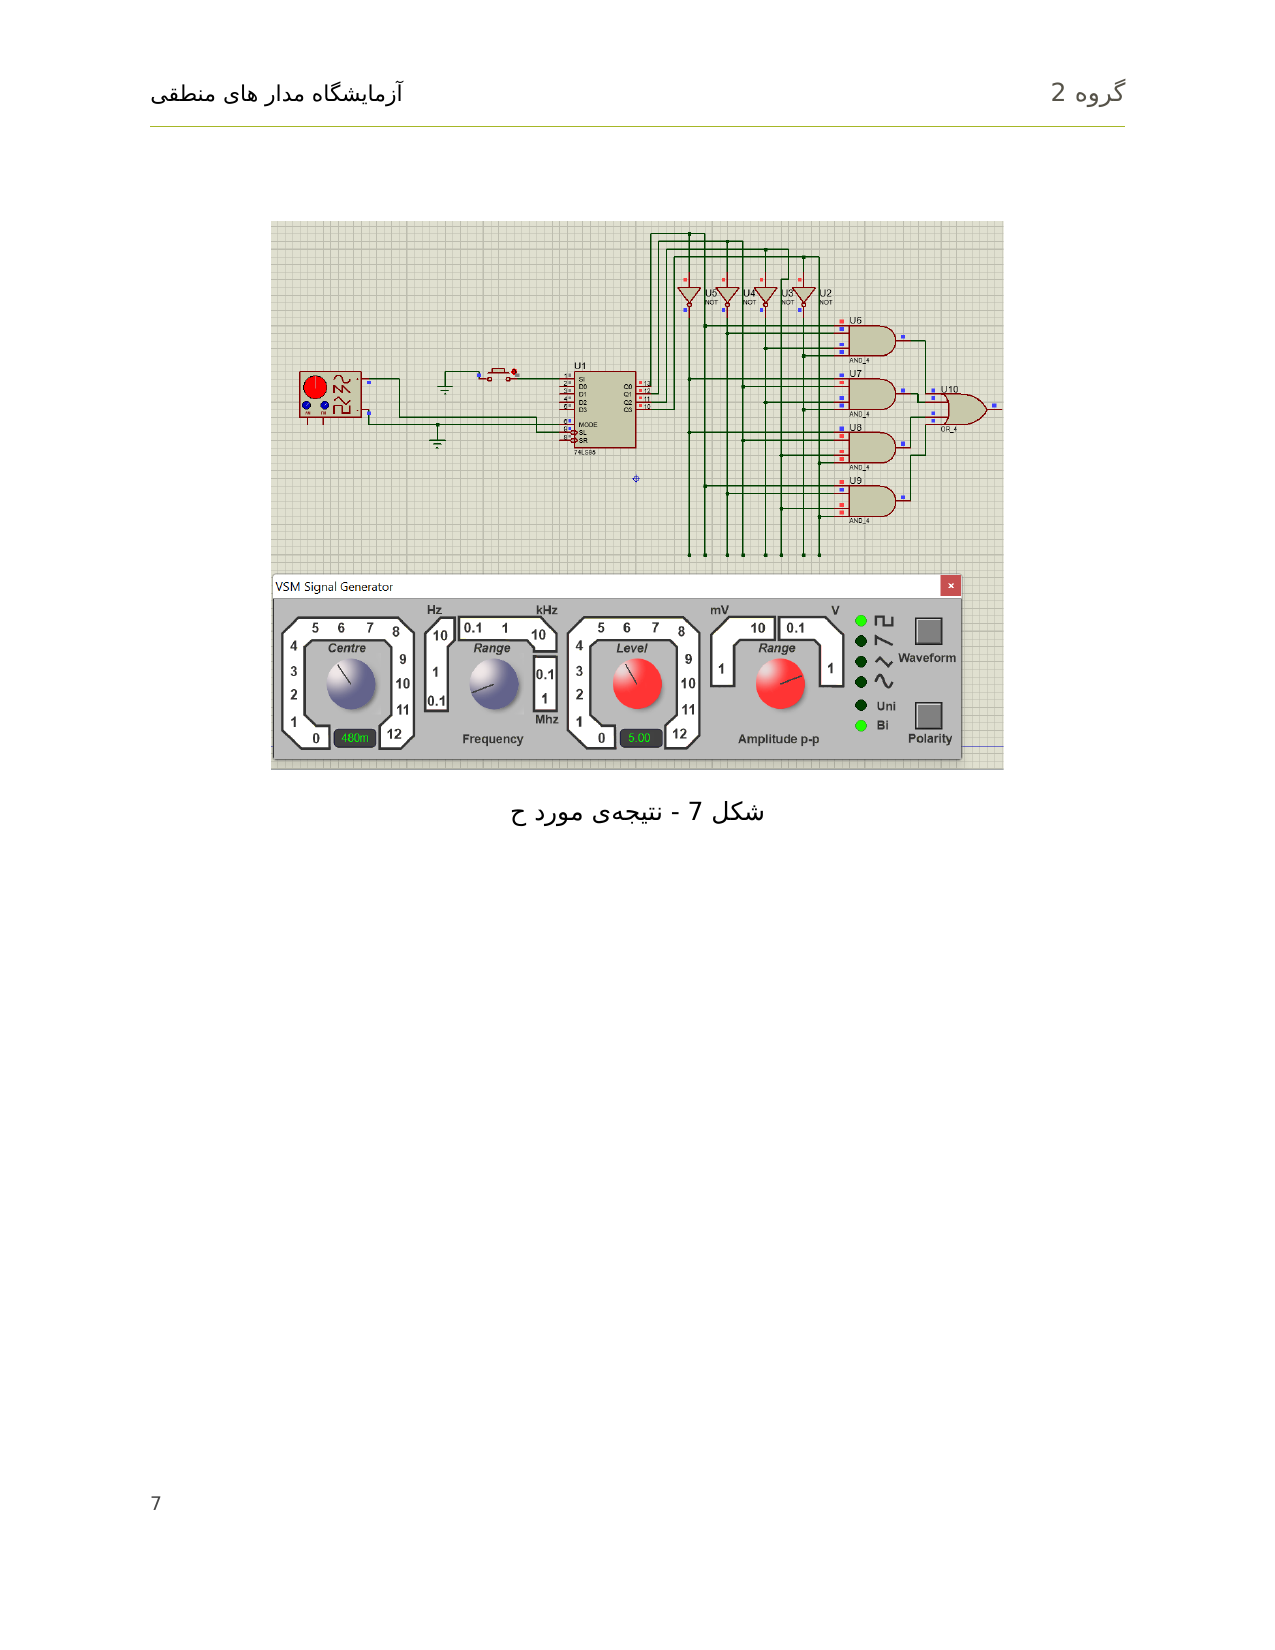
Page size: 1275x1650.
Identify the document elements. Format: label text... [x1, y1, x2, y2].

text شکل 7 - نتیجه‌ی مورد ح [150, 797, 1125, 827]
picture [271, 221, 1004, 770]
